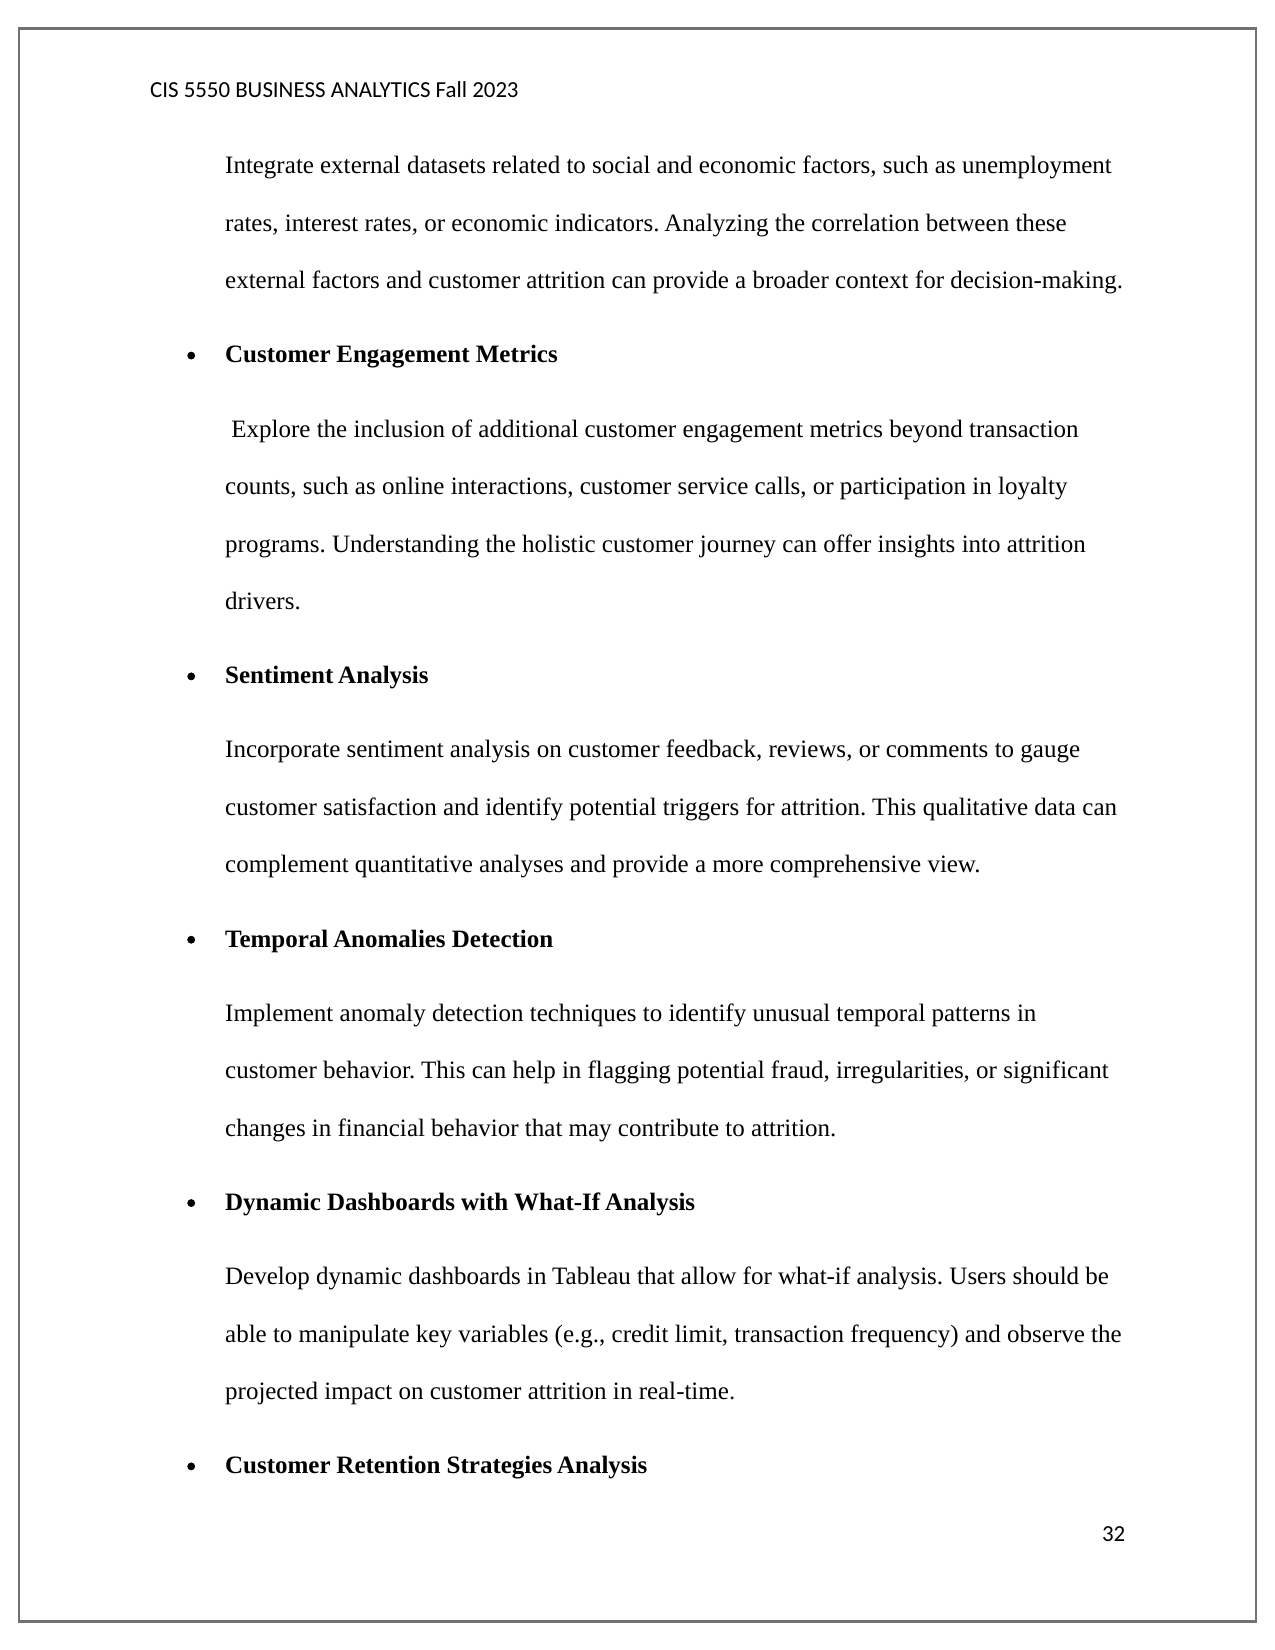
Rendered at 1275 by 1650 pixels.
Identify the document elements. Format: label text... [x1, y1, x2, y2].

list Customer Engagement Metrics [187, 339, 1125, 368]
list Temporal Anomalies Detection [187, 924, 1125, 952]
list Dynamic Dashboards with What-If Analysis [187, 1187, 1125, 1216]
text Incorporate sentiment analysis on customer feedback, reviews, or comments to gauge customer satisfaction and identify potential triggers for attrition. This qualitative data can complement quantitative analyses and provide a more comprehensive view. [225, 734, 1125, 878]
text Develop dynamic dashboards in Tableau that allow for what-if analysis. Users should be able to manipulate key variables (e.g., credit limit, transaction frequency) and observe the projected impact on customer attrition in real-time. [225, 1261, 1125, 1405]
text Integrate external datasets related to social and economic factors, such as unemployment rates, interest rates, or economic indicators. Analyzing the correlation between these external factors and customer attrition can provide a broader context for decision-making. [225, 150, 1125, 294]
list Customer Retention Strategies Analysis [187, 1450, 1125, 1479]
list Sentiment Analysis [187, 660, 1125, 689]
text Implement anomaly detection techniques to identify unusual temporal patterns in customer behavior. This can help in flagging potential fraud, irregularities, or significant changes in financial behavior that may contribute to attrition. [225, 998, 1125, 1142]
text Explore the inclusion of additional customer engagement metrics beyond transaction counts, such as online interactions, customer service calls, or participation in loyalty programs. Understanding the holistic customer journey can offer insights into attrition drivers. [225, 414, 1125, 615]
